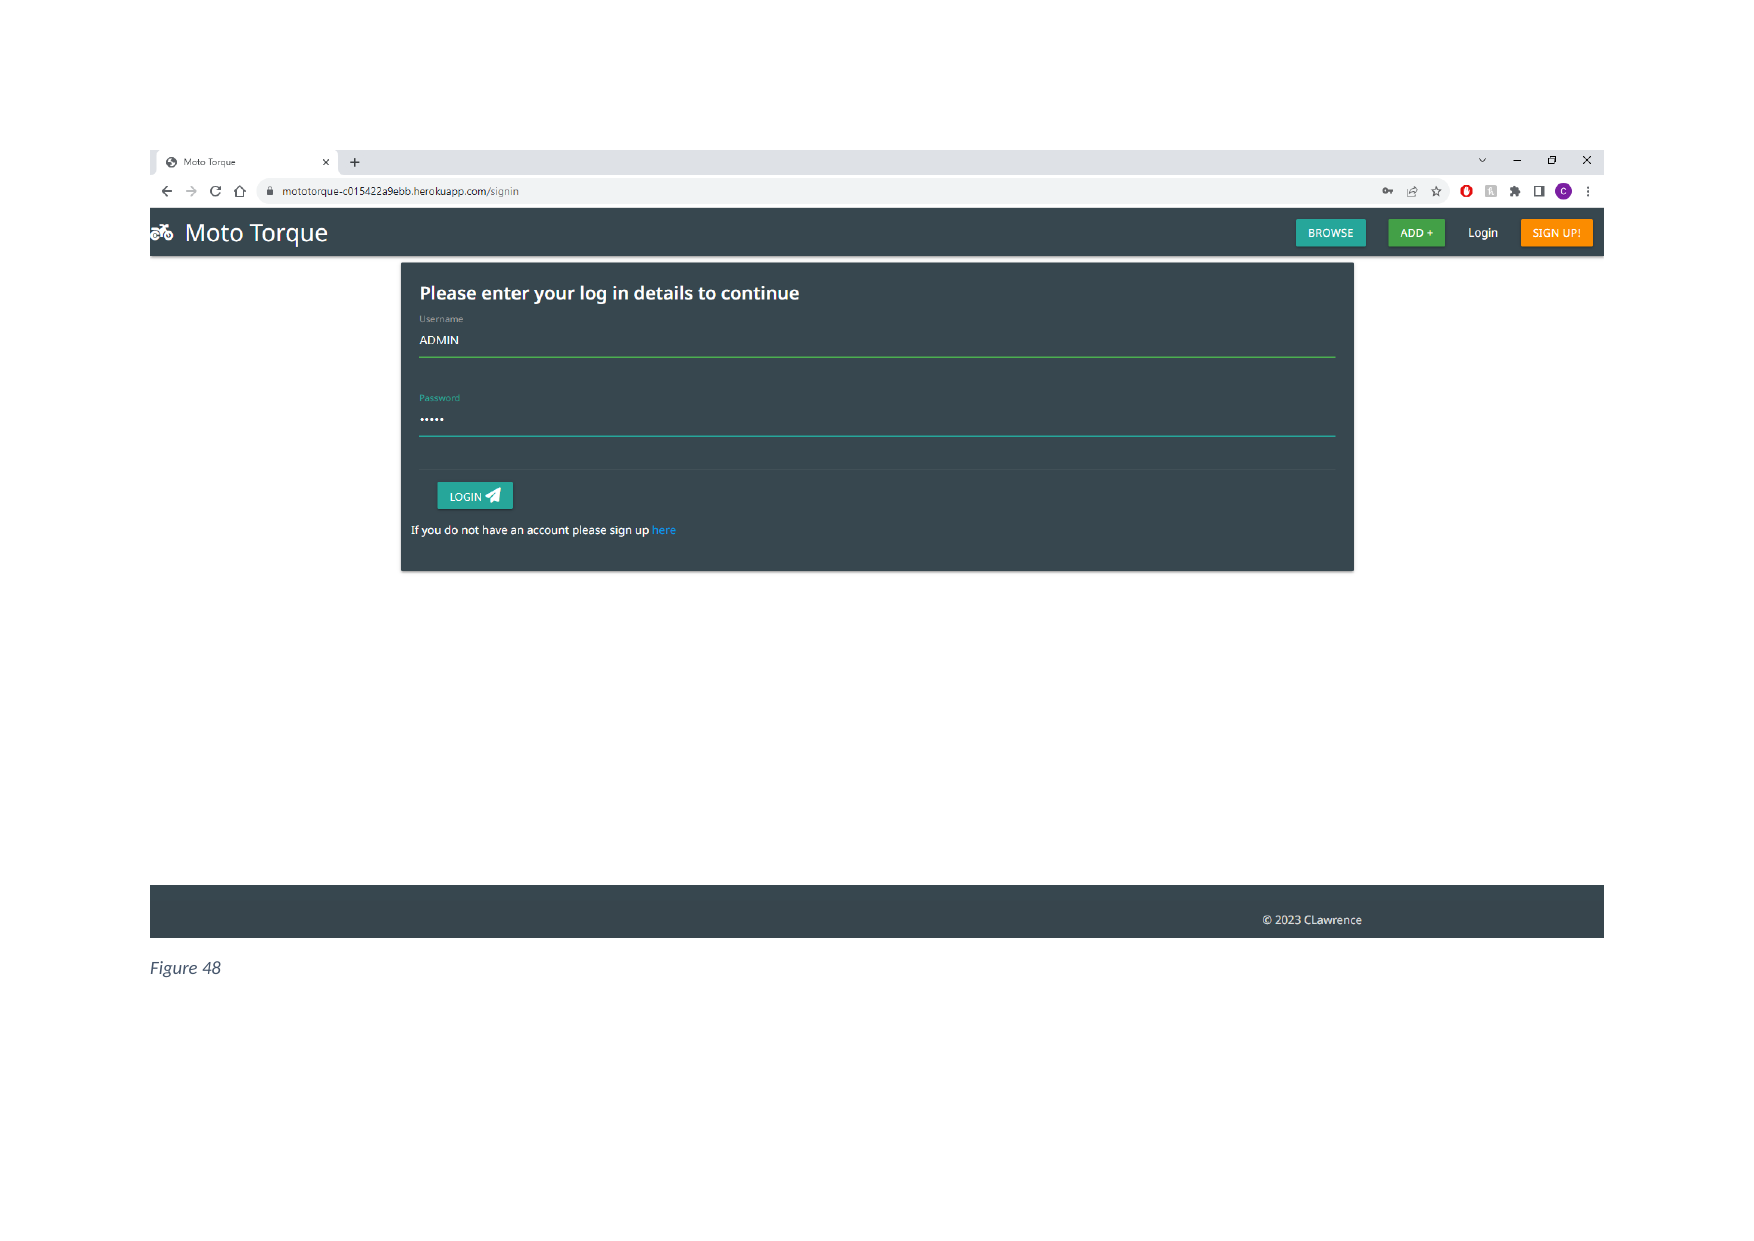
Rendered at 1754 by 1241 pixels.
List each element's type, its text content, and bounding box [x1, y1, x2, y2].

picture [150, 150, 1604, 938]
